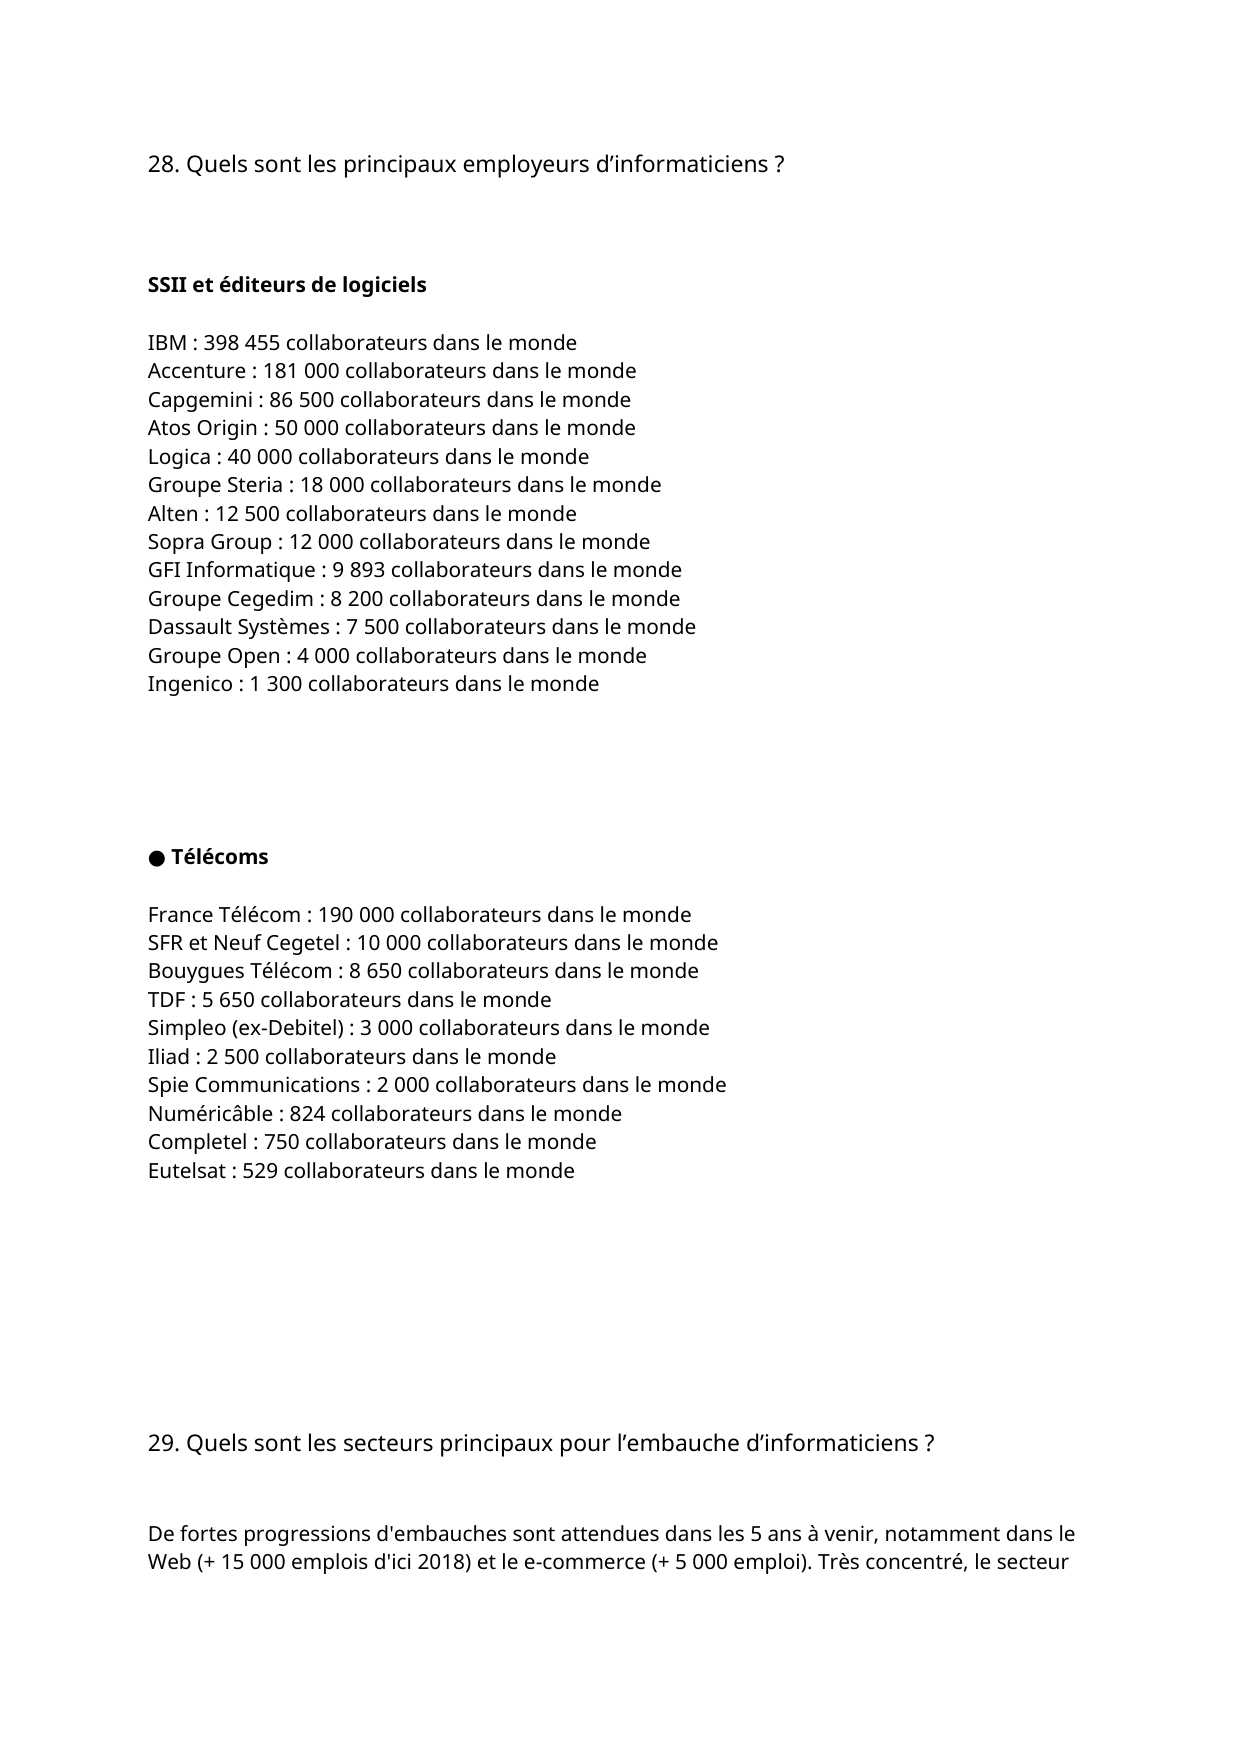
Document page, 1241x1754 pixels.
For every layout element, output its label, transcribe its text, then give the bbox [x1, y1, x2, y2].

text France Télécom : 190 000 collaborateurs dans le monde SFR et Neuf Cegetel : 10 000 collaborateurs dans le monde Bouygues Télécom : 8 650 collaborateurs dans le monde TDF : 5 650 collaborateurs dans le monde Simpleo (ex-Debitel) : 3 000 collaborateurs dans le monde Iliad : 2 500 collaborateurs dans le monde Spie Communications : 2 000 collaborateurs dans le monde Numéricâble : 824 collaborateurs dans le monde Completel : 750 collaborateurs dans le monde Eutelsat : 529 collaborateurs dans le monde [148, 900, 1093, 1184]
text ● Télécoms [148, 842, 1093, 871]
text 29. Quels sont les secteurs principaux pour l’embauche d’informaticiens ? [148, 1427, 1093, 1458]
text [148, 1519, 1093, 1576]
text 28. Quels sont les principaux employeurs d’informaticiens ? [148, 148, 1093, 179]
text SSII et éditeurs de logiciels [148, 271, 1093, 299]
text IBM : 398 455 collaborateurs dans le monde Accenture : 181 000 collaborateurs dans le monde Capgemini : 86 500 collaborateurs dans le monde Atos Origin : 50 000 collaborateurs dans le monde Logica : 40 000 collaborateurs dans le monde Groupe Steria : 18 000 collaborateurs dans le monde Alten : 12 500 collaborateurs dans le monde Sopra Group : 12 000 collaborateurs dans le monde GFI Informatique : 9 893 collaborateurs dans le monde Groupe Cegedim : 8 200 collaborateurs dans le monde Dassault Systèmes : 7 500 collaborateurs dans le monde Groupe Open : 4 000 collaborateurs dans le monde Ingenico : 1 300 collaborateurs dans le monde [148, 328, 1093, 698]
